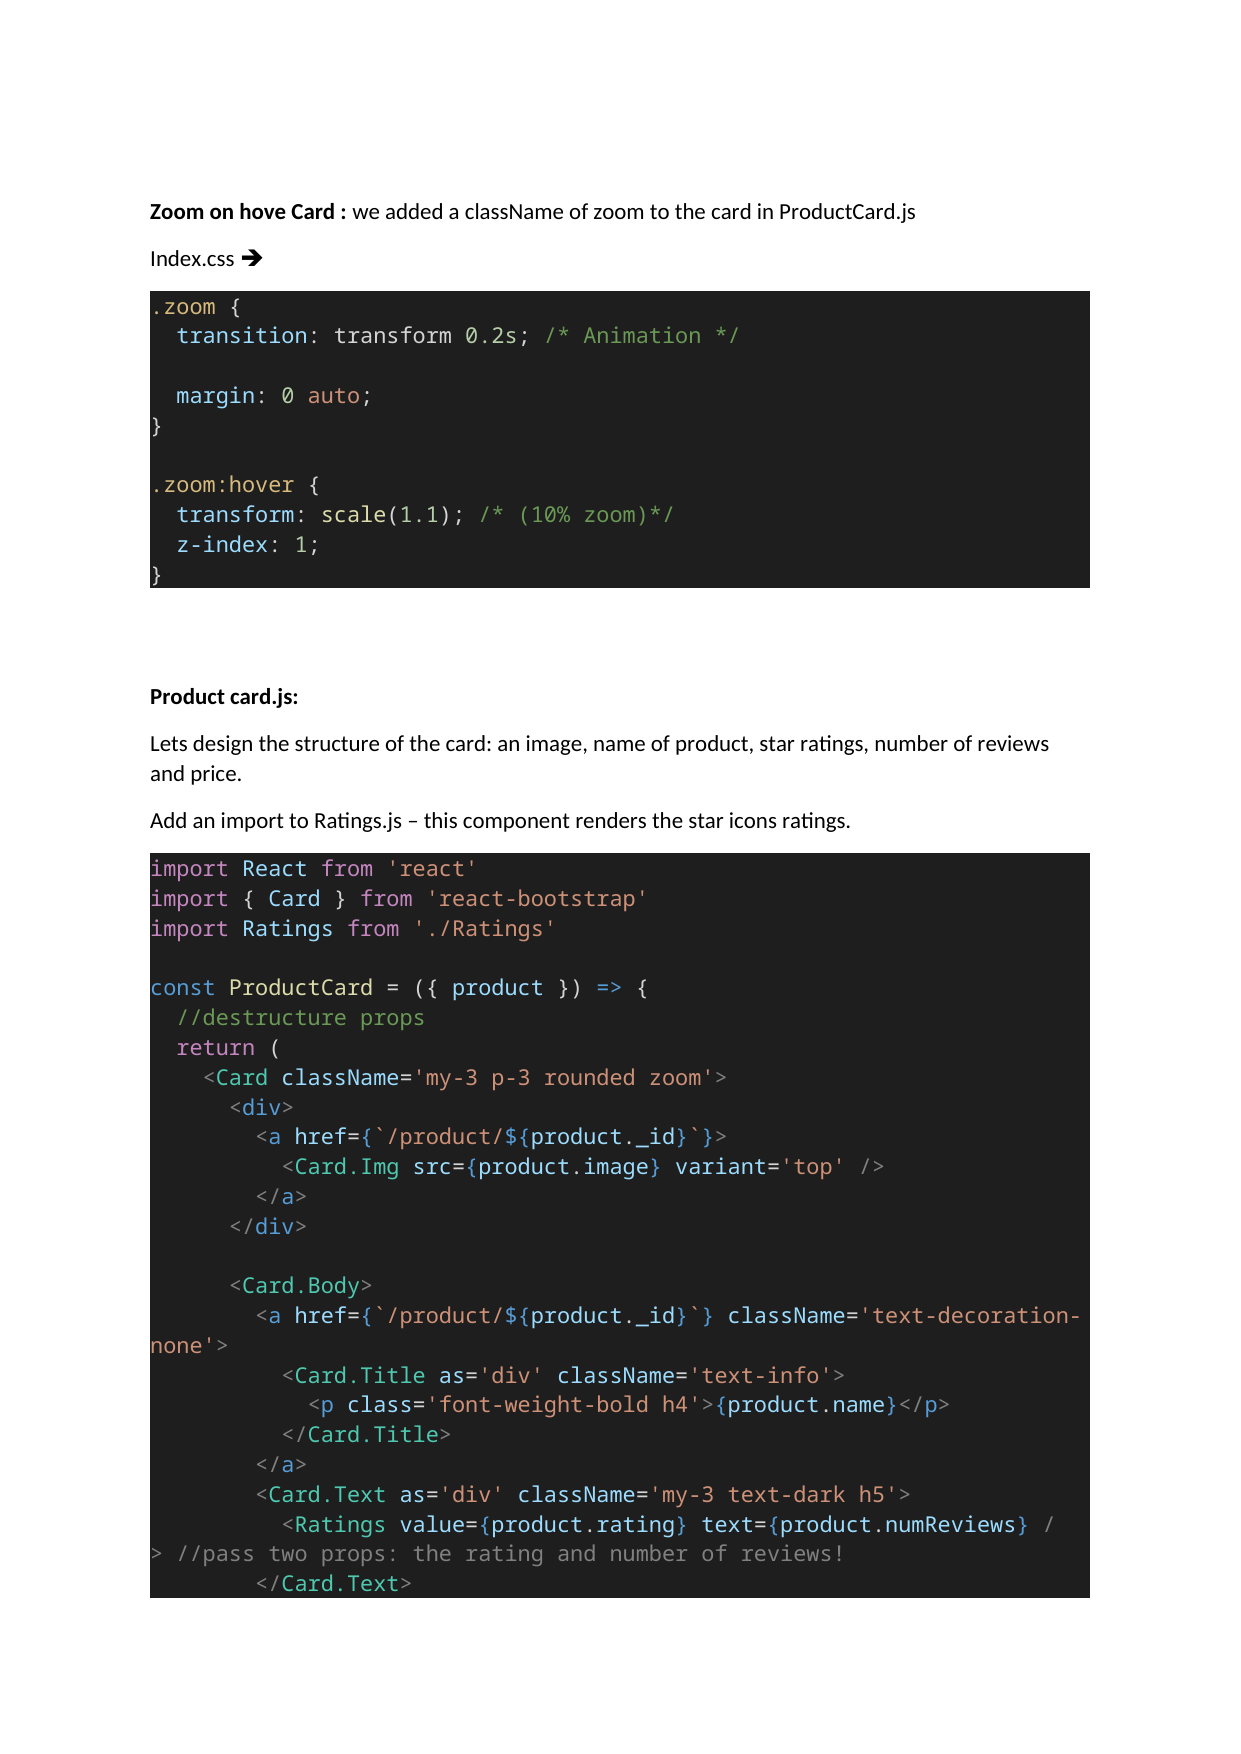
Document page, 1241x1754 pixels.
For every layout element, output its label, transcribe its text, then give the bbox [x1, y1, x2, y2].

text Zoom on hove Card : we added a className of zoom to the card in ProductCard.js [150, 197, 1090, 225]
text <Card.Title as='div' className='text-info'> [150, 1359, 1090, 1389]
text <Card.Img src={product.image} variant='top' /> [150, 1151, 1090, 1181]
text .zoom { [150, 291, 1090, 320]
text <Card className='my-3 p-3 rounded zoom'> [150, 1062, 1090, 1091]
text Product card.js: [150, 682, 1090, 710]
text <Ratings value={product.rating} text={product.numReviews} /> //pass two props: the rating and number of reviews! [150, 1508, 1090, 1568]
text import Ratings from './Ratings' [150, 913, 1090, 942]
text <a href={`/product/${product._id}`} className='text-decoration-none'> [150, 1300, 1090, 1359]
text .zoom:hover { [150, 469, 1090, 499]
text Add an import to Ratings.js – this component renders the star icons ratings. [150, 806, 1090, 834]
text margin: 0 auto; [150, 380, 1090, 410]
text import { Card } from 'react-bootstrap' [150, 883, 1090, 913]
text transform: scale(1.1); /* (10% zoom)*/ [150, 499, 1090, 529]
text <p class='font-weight-bold h4'>{product.name}</p> [150, 1389, 1090, 1419]
text <Card.Text as='div' className='my-3 text-dark h5'> [150, 1479, 1090, 1508]
text } [150, 410, 1090, 439]
text Lets design the structure of the card: an image, name of product, star ratings, number of reviews and price. [150, 729, 1090, 787]
text return ( [150, 1032, 1090, 1062]
text </Card.Title> [150, 1419, 1090, 1449]
text </Card.Text> [150, 1568, 1090, 1598]
text transition: transform 0.2s; /* Animation */ [150, 320, 1090, 350]
text <Card.Body> [150, 1270, 1090, 1300]
text } [150, 559, 1090, 588]
text </div> [150, 1211, 1090, 1240]
text <div> [150, 1091, 1090, 1121]
text //destructure props [150, 1002, 1090, 1032]
text </a> [150, 1181, 1090, 1211]
text const ProductCard = ({ product }) => { [150, 972, 1090, 1002]
text </a> [150, 1449, 1090, 1479]
text z-index: 1; [150, 529, 1090, 559]
text import React from 'react' [150, 853, 1090, 883]
text <a href={`/product/${product._id}`}> [150, 1121, 1090, 1151]
text Index.css [150, 244, 1090, 272]
